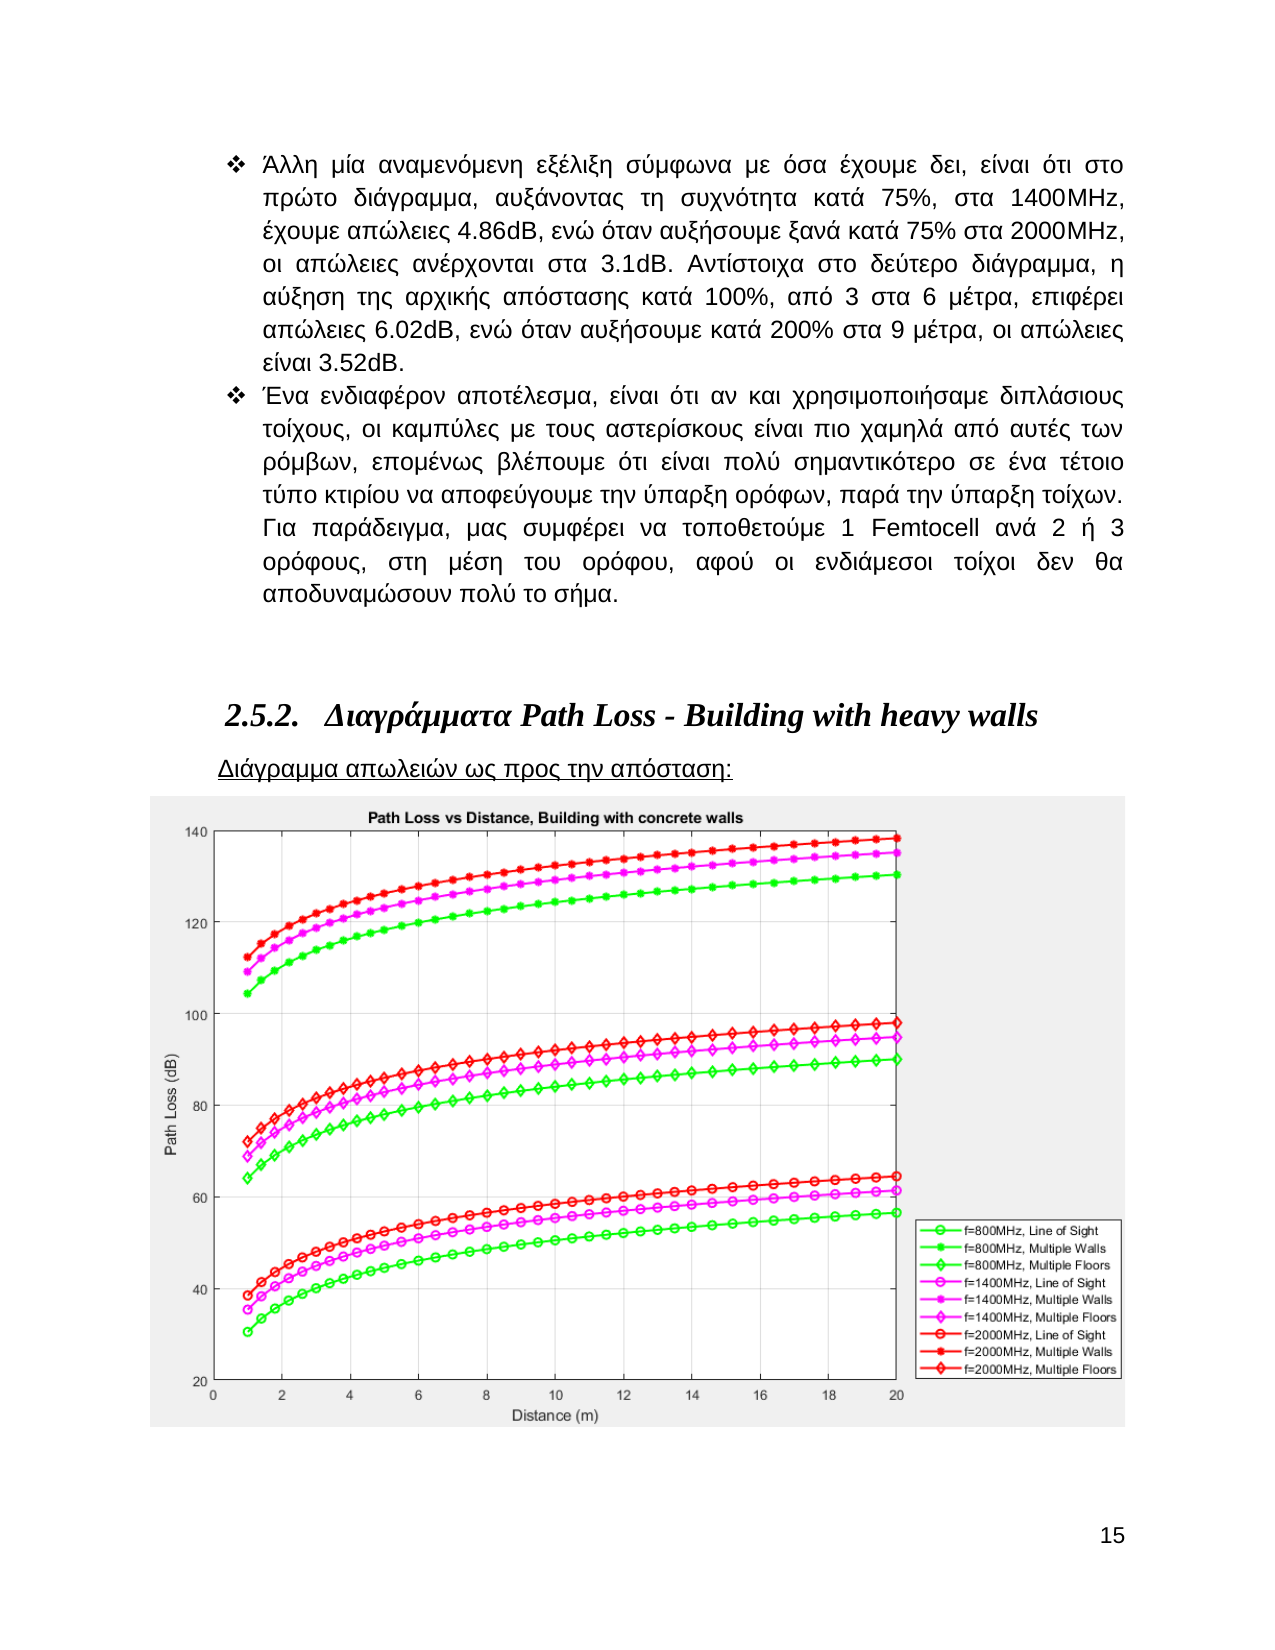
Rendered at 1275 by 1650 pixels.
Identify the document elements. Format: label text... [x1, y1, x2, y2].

subtitle 2.5.2. Διαγράμματα Path Loss - Building with heavy walls [225, 695, 1125, 733]
picture [150, 796, 1125, 1427]
list Άλλη μία αναμενόμενη εξέλιξη σύμφωνα με όσα έχουμε δει, είναι ότι στο πρώτο διάγραμμα, αυξάνοντας τη συχνότητα κατά 75%, στα 1400MHz, έχουμε απώλειες 4.86dB, ενώ όταν αυξήσουμε ξανά κατά 75% στα 2000MHz, οι απώλειες ανέρχονται στα 3.1dB. Αντίστοιχα στο δεύτερο διάγραμμα, η αύξηση της αρχικής απόστασης κατά 100%, από 3 στα 6 μέτρα, επιφέρει απώλειες 6.02dB, ενώ όταν αυξήσουμε κατά 200% στα 9 μέτρα, οι απώλειες είναι 3.52dB. [225, 150, 1125, 377]
list Διάγραμμα απωλειών ως προς την απόσταση: [217, 754, 1125, 783]
list Ένα ενδιαφέρον αποτέλεσμα, είναι ότι αν και χρησιμοποιήσαμε διπλάσιους τοίχους, οι καμπύλες με τους αστερίσκους είναι πιο χαμηλά από αυτές των ρόμβων, επομένως βλέπουμε ότι είναι πολύ σημαντικότερο σε ένα τέτοιο τύπο κτιρίου να αποφεύγουμε την ύπαρξη ορόφων, παρά την ύπαρξη τοίχων. Για παράδειγμα, μας συμφέρει να τοποθετούμε 1 Femtocell ανά 2 ή 3 ορόφους, στη μέση του ορόφου, αφού οι ενδιάμεσοι τοίχοι δεν θα αποδυναμώσουν πολύ το σήμα. [225, 381, 1125, 608]
